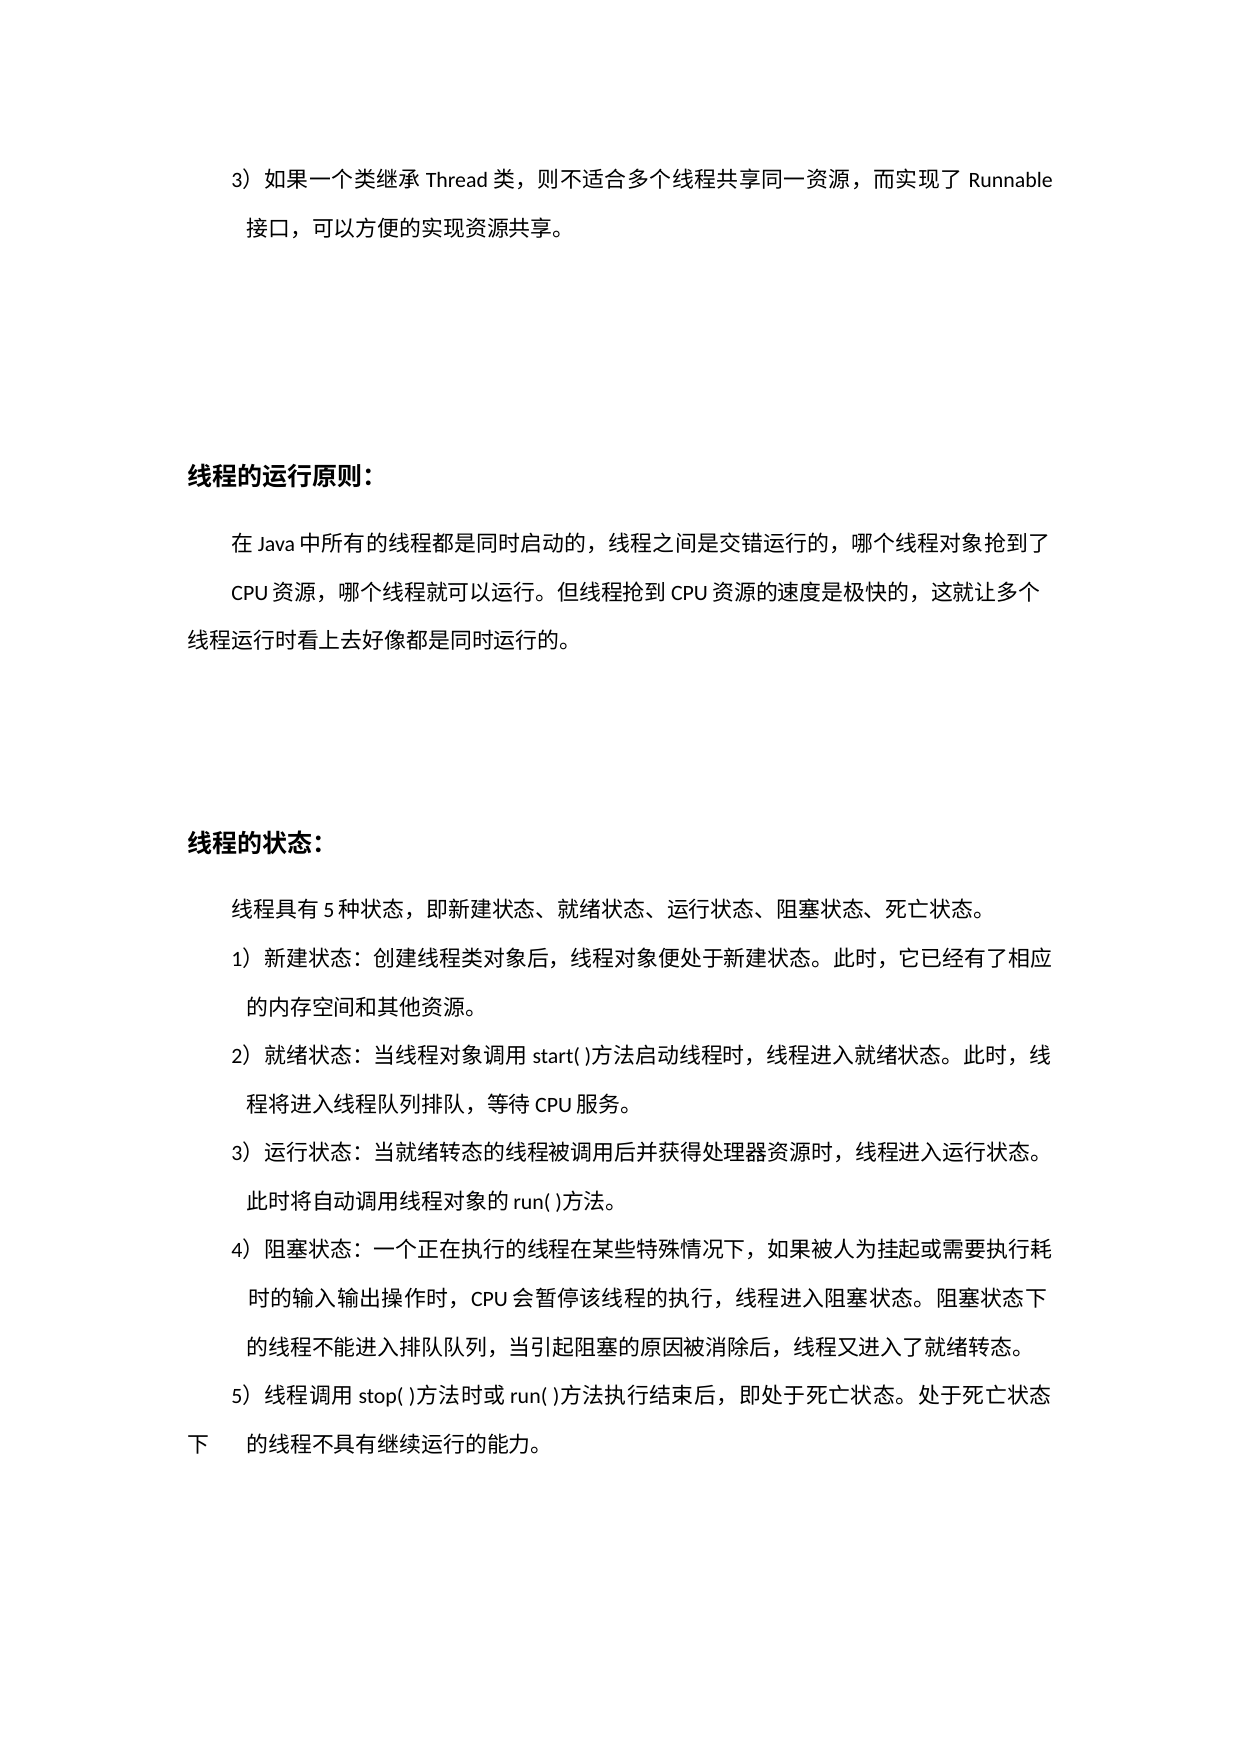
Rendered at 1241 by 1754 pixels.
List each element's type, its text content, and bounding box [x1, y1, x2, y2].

list 如果一个类继承Thread类，则不适合多个线程共享同一资源，而实现了Runnable 接口，可以方便的实现资源共享。 [187, 162, 1053, 243]
list 运行状态：当就绪转态的线程被调用后并获得处理器资源时，线程进入运行状态。 此时将自动调用线程对象的run( )方法。 [187, 1134, 1053, 1216]
list 线程的状态： [187, 809, 1053, 874]
list 就绪状态：当线程对象调用start( )方法启动线程时，线程进入就绪状态。此时，线 程将进入线程队列排队，等待CPU服务。 [187, 1037, 1053, 1119]
list 线程的运行原则： [187, 442, 1053, 507]
list 在Java中所有的线程都是同时启动的，线程之间是交错运行的，哪个线程对象抢到了 CPU资源，哪个线程就可以运行。但线程抢到CPU资源的速度是极快的，这就让多 个线程运行时看上去好像都是同时运行的。 [187, 526, 1053, 656]
list 线程调用stop( )方法时或run( )方法执行结束后，即处于死亡状态。处于死亡状态下 的线程不具有继续运行的能力。 [187, 1377, 1053, 1459]
list 新建状态：创建线程类对象后，线程对象便处于新建状态。此时，它已经有了相应 的内存空间和其他资源。 [187, 940, 1053, 1022]
list 阻塞状态：一个正在执行的线程在某些特殊情况下，如果被人为挂起或需要执行耗 时的输入输出操作时，CPU会暂停该线程的执行，线程进入阻塞状态。阻塞状态下 的线程不能进入排队队列，当引起阻塞的原因被消除后，线程又进入了就绪转态。 [187, 1232, 1053, 1362]
list 线程具有5种状态，即新建状态、就绪状态、运行状态、阻塞状态、死亡状态。 [187, 892, 1053, 924]
